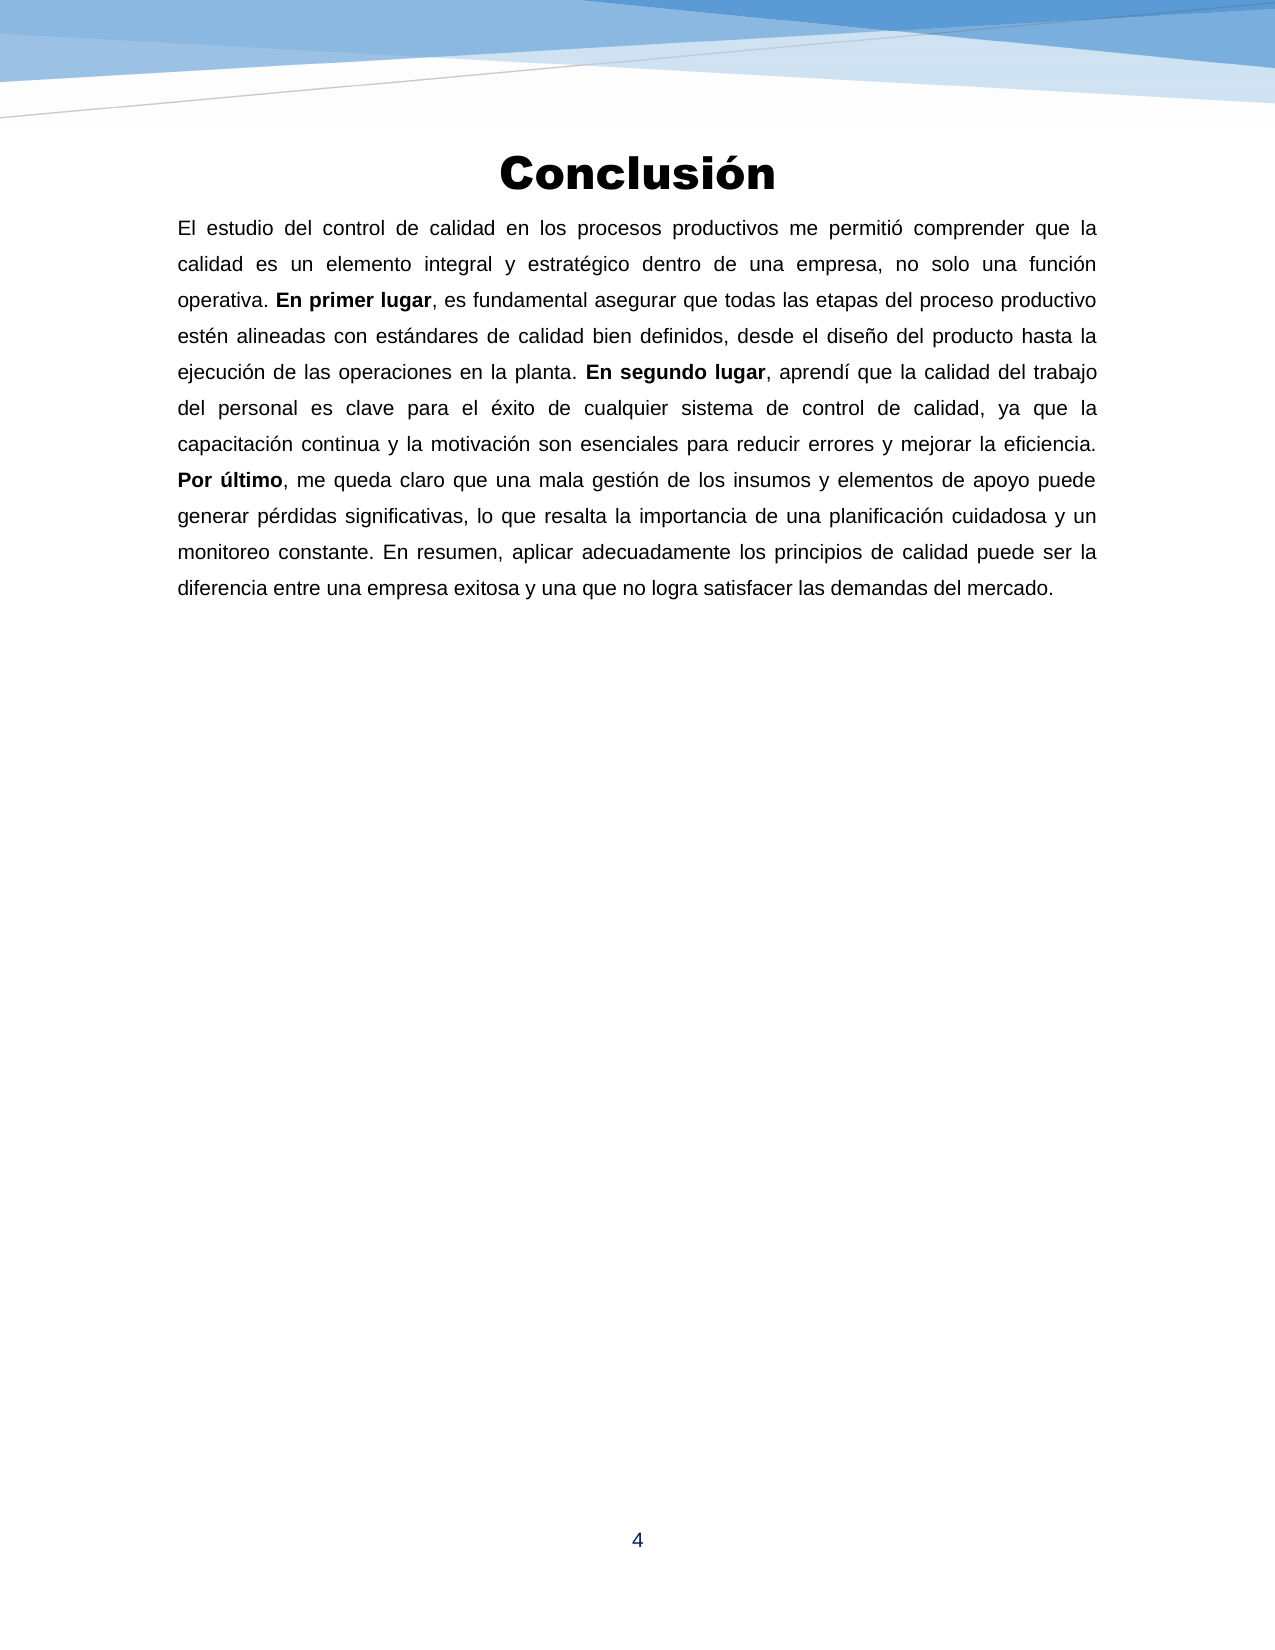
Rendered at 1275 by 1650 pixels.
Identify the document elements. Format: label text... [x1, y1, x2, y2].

text El estudio del control de calidad en los procesos productivos me permitió comprender que la calidad es un elemento integral y estratégico dentro de una empresa, no solo una función operativa. En primer lugar, es fundamental asegurar que todas las etapas del proceso productivo estén alineadas con estándares de calidad bien definidos, desde el diseño del producto hasta la ejecución de las operaciones en la planta. En segundo lugar, aprendí que la calidad del trabajo del personal es clave para el éxito de cualquier sistema de control de calidad, ya que la capacitación continua y la motivación son esenciales para reducir errores y mejorar la eficiencia. Por último, me queda claro que una mala gestión de los insumos y elementos de apoyo puede generar pérdidas significativas, lo que resalta la importancia de una planificación cuidadosa y un monitoreo constante. En resumen, aplicar adecuadamente los principios de calidad puede ser la diferencia entre una empresa exitosa y una que no logra satisfacer las demandas del mercado. [177, 216, 1098, 599]
text Conclusión [177, 148, 1098, 199]
picture [0, 0, 1275, 129]
